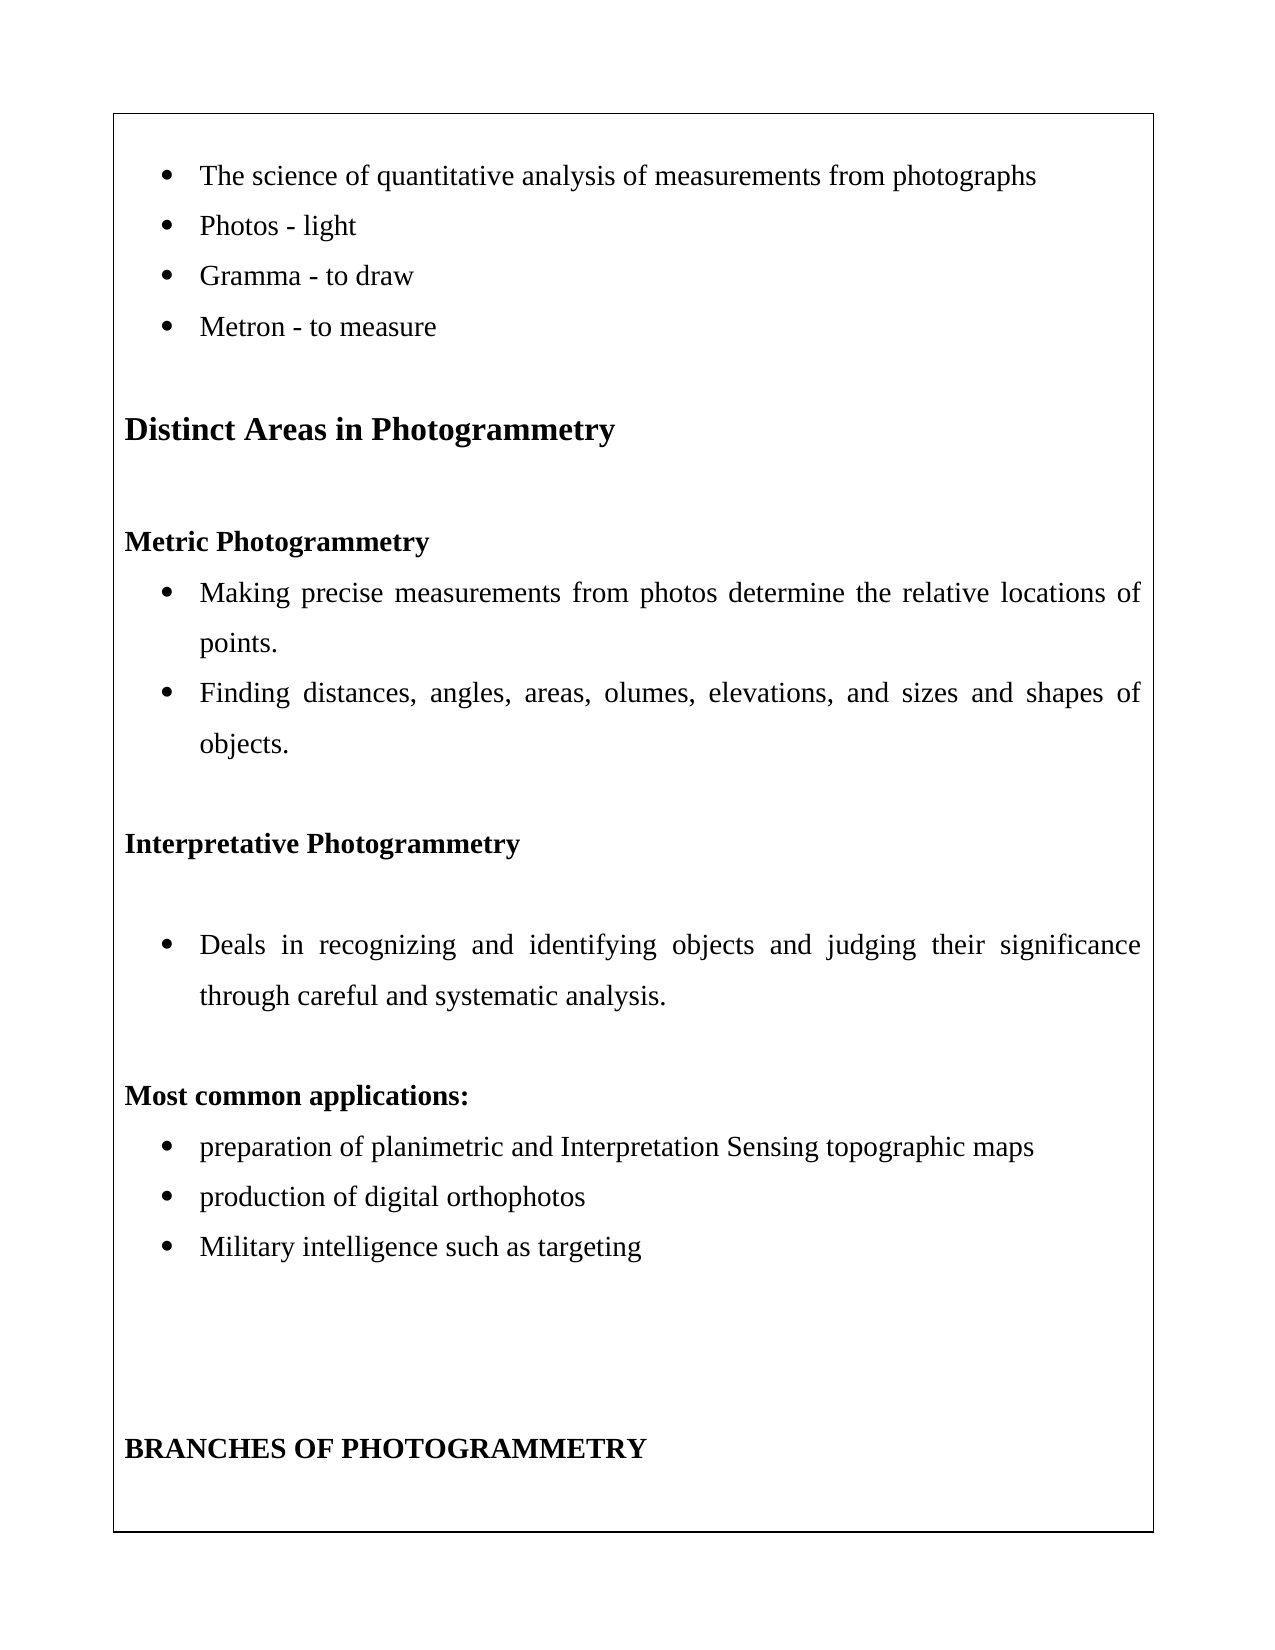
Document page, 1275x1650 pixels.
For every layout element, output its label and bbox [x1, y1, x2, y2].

table_cell [114, 114, 1153, 1531]
